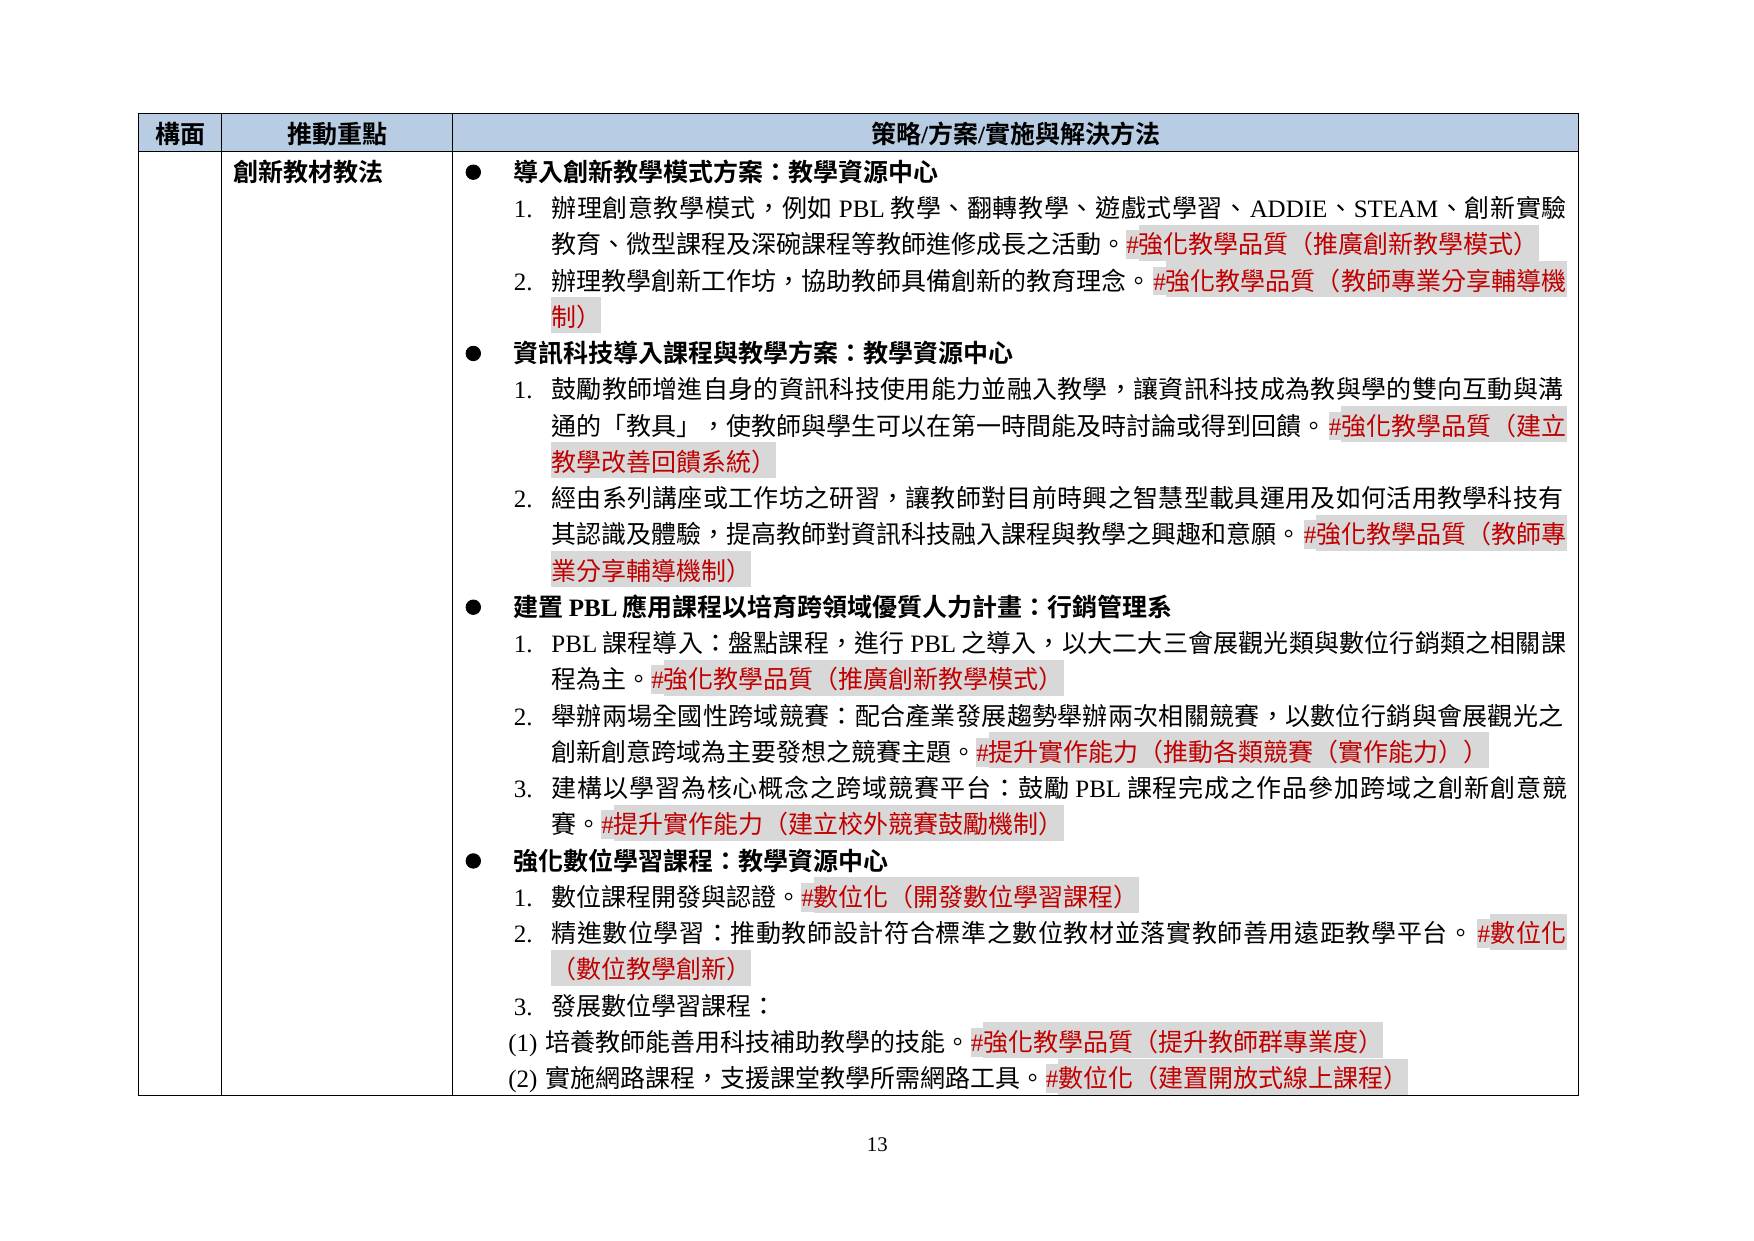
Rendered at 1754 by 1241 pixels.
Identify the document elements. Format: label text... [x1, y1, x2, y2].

table_header 構面 [139, 114, 221, 151]
table_header 推動重點 [222, 114, 452, 151]
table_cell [453, 152, 1578, 1095]
table_header 策略/方案/實施與解決方法 [453, 114, 1578, 151]
table_cell 創新教材教法 [222, 152, 452, 1095]
